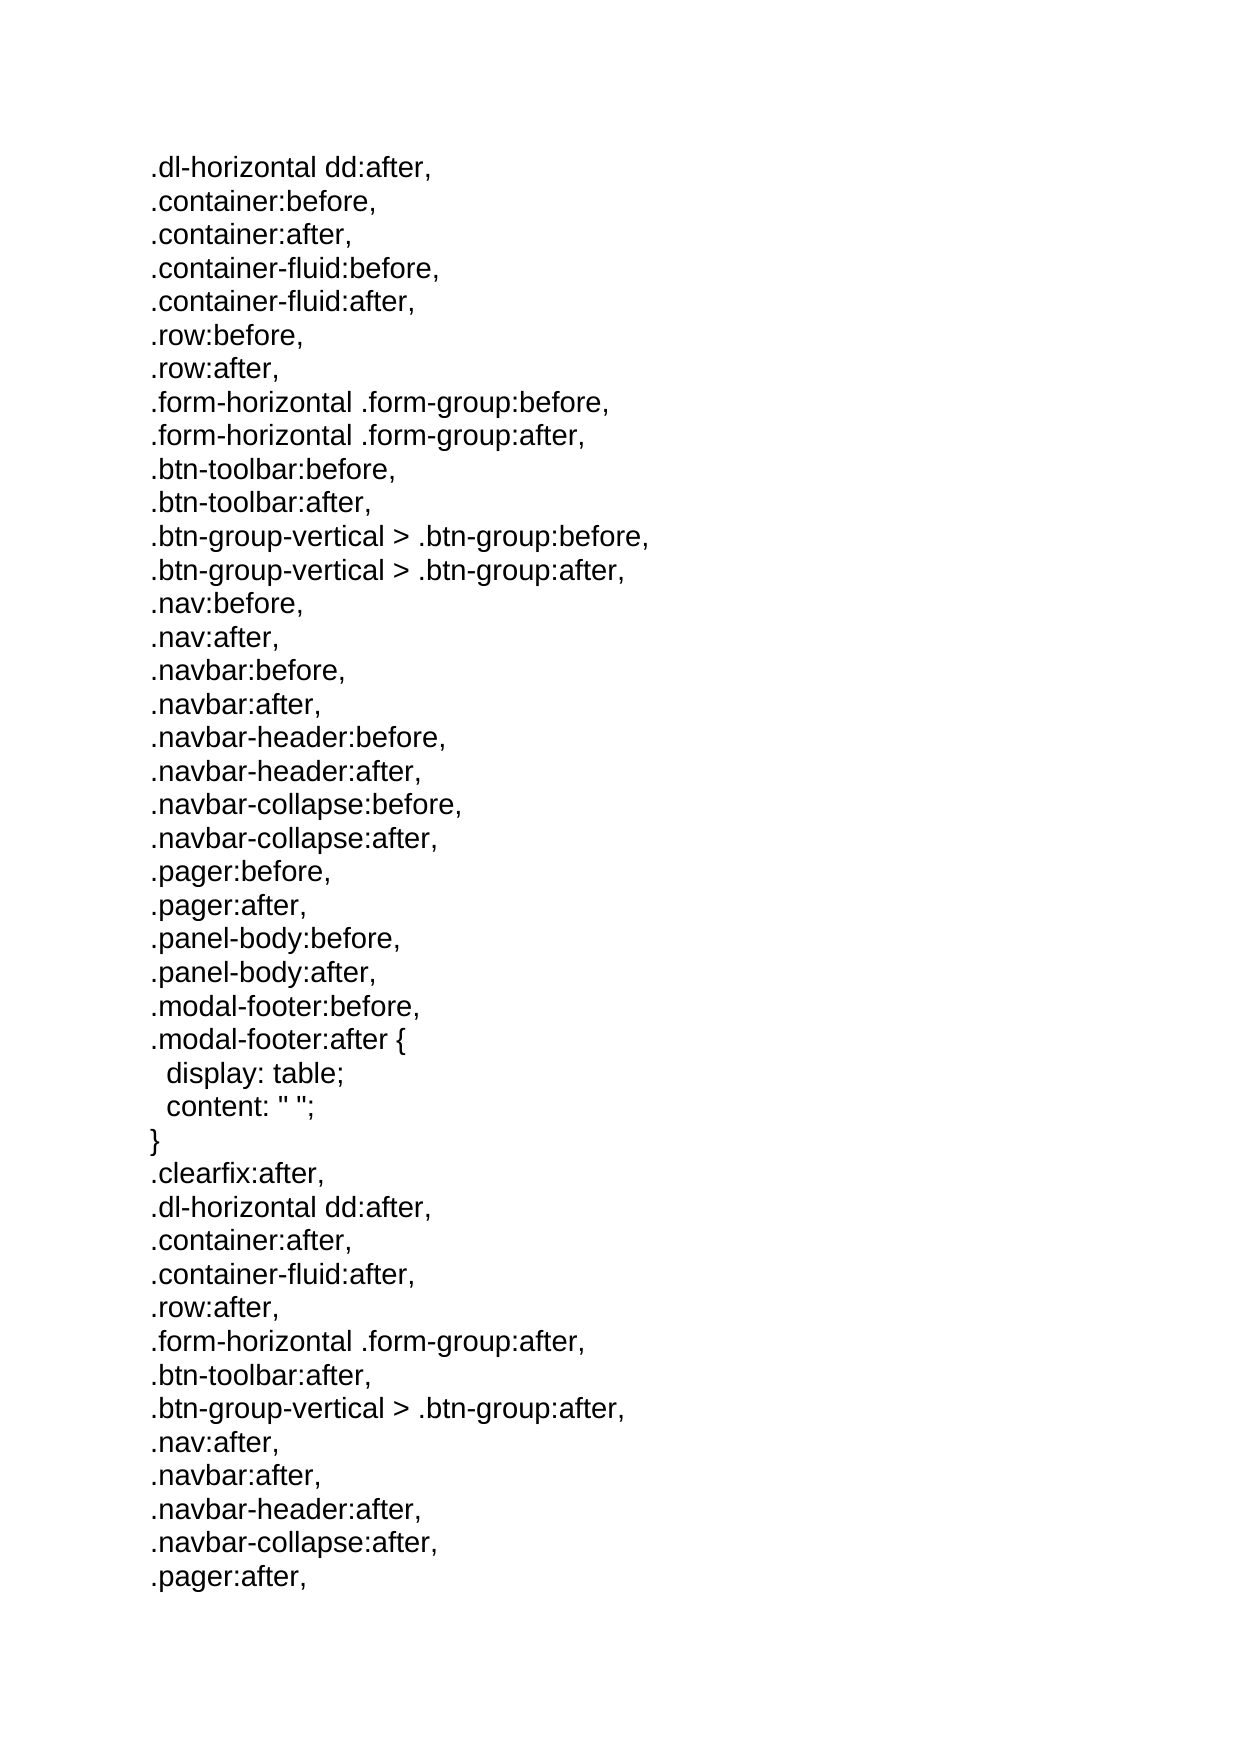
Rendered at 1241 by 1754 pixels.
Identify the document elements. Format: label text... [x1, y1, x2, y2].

text .panel-body:after, [150, 955, 1090, 988]
text .navbar:after, [150, 1458, 1090, 1492]
text .dl-horizontal dd:after, [150, 1190, 1090, 1223]
text .container:before, [150, 183, 1090, 217]
text .modal-footer:after { [150, 1022, 1090, 1056]
text .row:after, [150, 351, 1090, 385]
text .btn-toolbar:after, [150, 1357, 1090, 1391]
text .container-fluid:after, [150, 1257, 1090, 1290]
text .btn-toolbar:before, [150, 452, 1090, 485]
text .navbar-header:before, [150, 720, 1090, 754]
text .navbar:after, [150, 687, 1090, 720]
text } [150, 1123, 1090, 1156]
text .btn-group-vertical > .btn-group:before, [150, 519, 1090, 552]
text .navbar-collapse:after, [150, 821, 1090, 854]
text .container:after, [150, 1223, 1090, 1257]
text .panel-body:before, [150, 921, 1090, 955]
text .row:before, [150, 318, 1090, 351]
text .nav:before, [150, 586, 1090, 619]
text .btn-group-vertical > .btn-group:after, [150, 1391, 1090, 1424]
text .form-horizontal .form-group:after, [150, 418, 1090, 452]
text .modal-footer:before, [150, 988, 1090, 1022]
text .btn-toolbar:after, [150, 485, 1090, 519]
text .clearfix:after, [150, 1156, 1090, 1190]
text .navbar-header:after, [150, 754, 1090, 787]
text .form-horizontal .form-group:before, [150, 385, 1090, 418]
text .navbar-header:after, [150, 1492, 1090, 1525]
text .nav:after, [150, 1424, 1090, 1458]
text .form-horizontal .form-group:after, [150, 1324, 1090, 1357]
text .navbar:before, [150, 653, 1090, 687]
text .container-fluid:after, [150, 284, 1090, 318]
text .container:after, [150, 217, 1090, 251]
text .container-fluid:before, [150, 251, 1090, 284]
text .row:after, [150, 1290, 1090, 1324]
text .pager:before, [150, 854, 1090, 888]
text .nav:after, [150, 619, 1090, 653]
text content: " "; [150, 1089, 1090, 1123]
text .pager:after, [150, 888, 1090, 921]
text .dl-horizontal dd:after, [150, 150, 1090, 183]
text .pager:after, [150, 1559, 1090, 1592]
text .navbar-collapse:before, [150, 787, 1090, 821]
text display: table; [150, 1056, 1090, 1089]
text .navbar-collapse:after, [150, 1525, 1090, 1559]
text .btn-group-vertical > .btn-group:after, [150, 552, 1090, 586]
